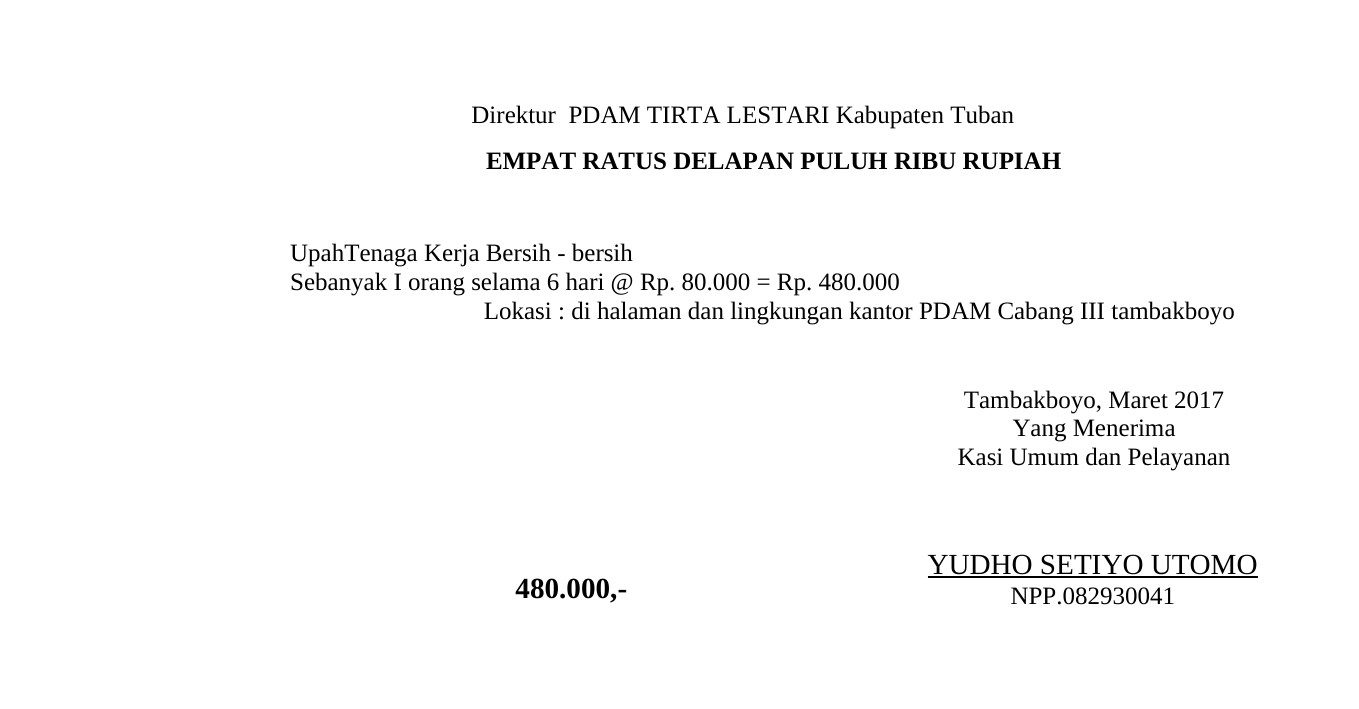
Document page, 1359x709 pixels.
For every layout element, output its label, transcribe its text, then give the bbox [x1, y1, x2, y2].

text YUDHO SETIYO UTOMO [886, 547, 1299, 581]
text NPP.082930041 [886, 581, 1299, 610]
